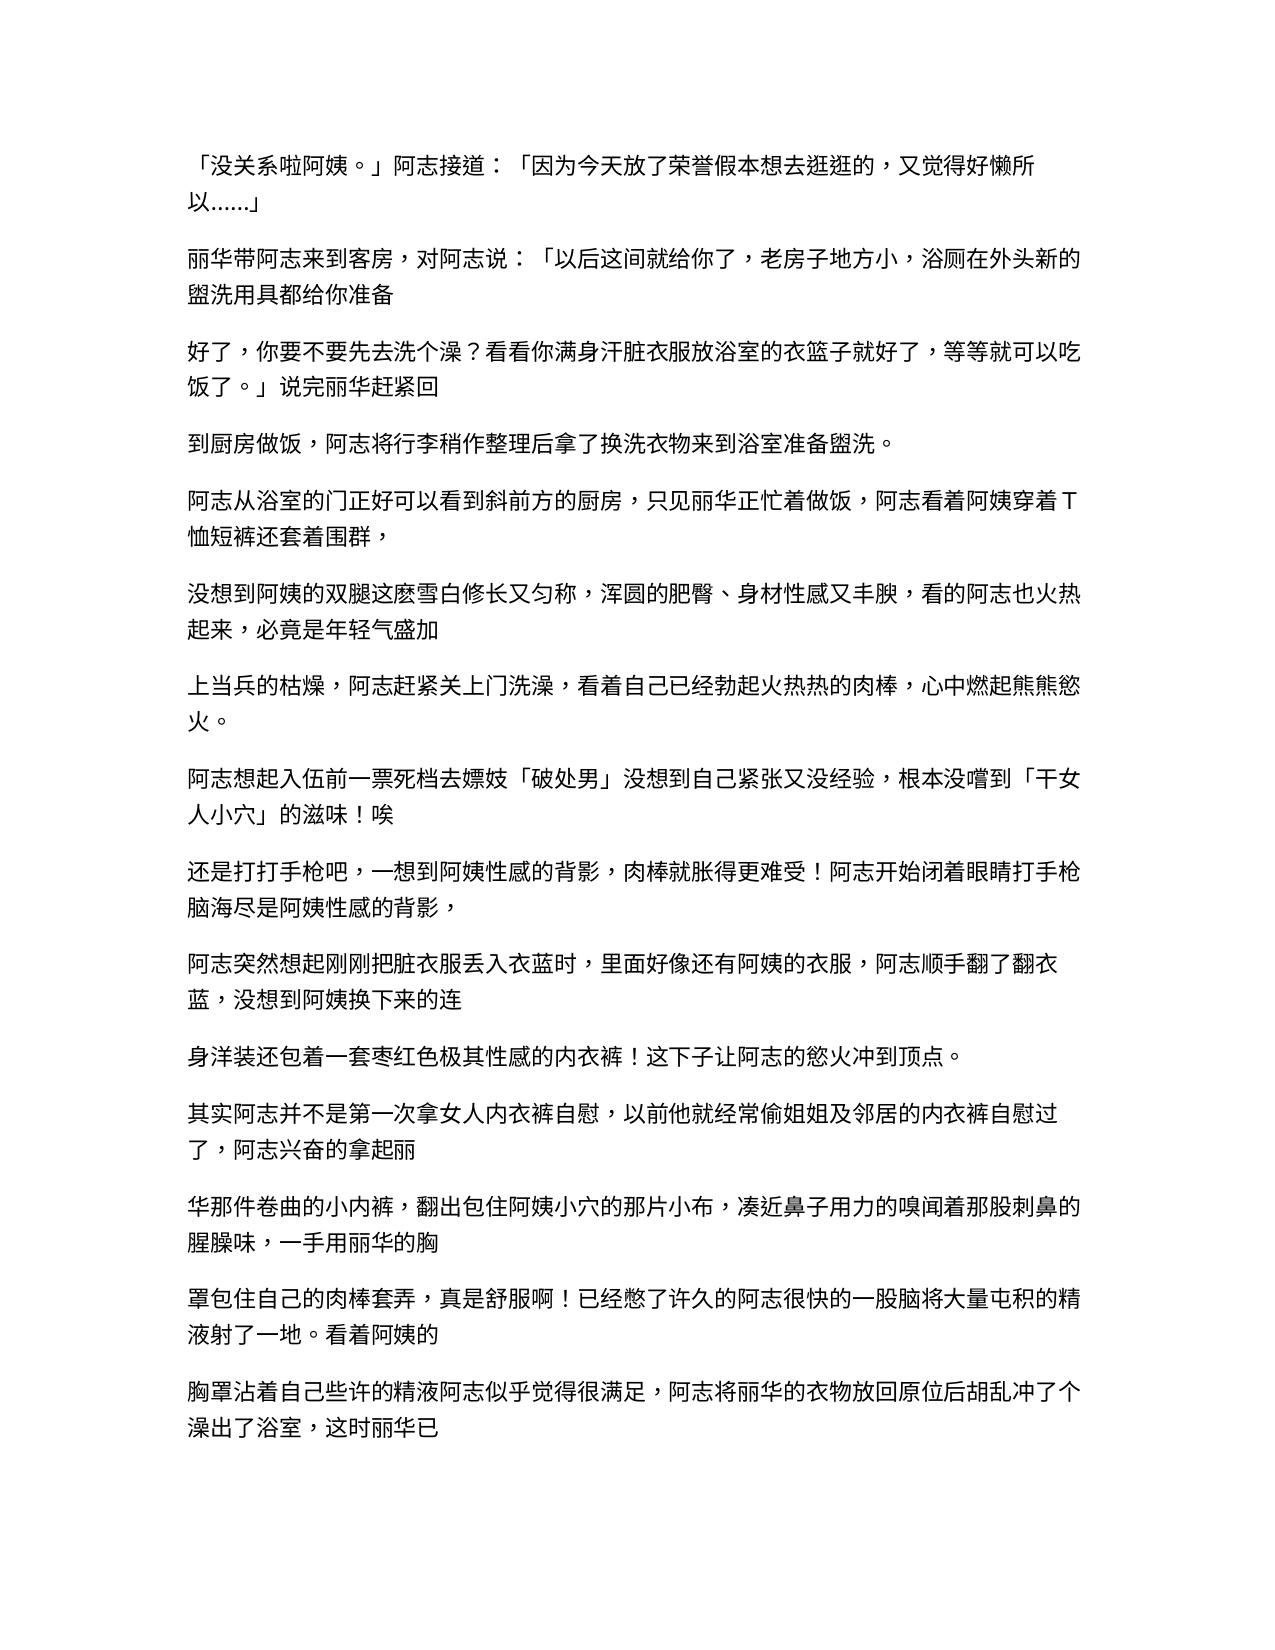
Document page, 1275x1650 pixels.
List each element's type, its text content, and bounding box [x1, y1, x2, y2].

text 罩包住自己的肉棒套弄，真是舒服啊！已经憋了许久的阿志很快的一股脑将大量屯积的精液射了一地。看着阿姨的 [187, 1283, 1087, 1351]
text 还是打打手枪吧，一想到阿姨性感的背影，肉棒就胀得更难受！阿志开始闭着眼睛打手枪脑海尽是阿姨性感的背影， [187, 856, 1087, 923]
text 阿志突然想起刚刚把脏衣服丢入衣蓝时，里面好像还有阿姨的衣服，阿志顺手翻了翻衣蓝，没想到阿姨换下来的连 [187, 948, 1087, 1016]
text 好了，你要不要先去洗个澡？看看你满身汗脏衣服放浴室的衣篮子就好了，等等就可以吃饭了。」说完丽华赶紧回 [187, 335, 1087, 403]
text 华那件卷曲的小内裤，翻出包住阿姨小穴的那片小布，凑近鼻子用力的嗅闻着那股刺鼻的腥臊味，一手用丽华的胸 [187, 1191, 1087, 1258]
text 身洋装还包着一套枣红色极其性感的内衣裤！这下子让阿志的慾火冲到顶点。 [187, 1041, 1087, 1072]
text 丽华带阿志来到客房，对阿志说：「以后这间就给你了，老房子地方小，浴厕在外头新的盥洗用具都给你准备 [187, 243, 1087, 310]
text 胸罩沾着自己些许的精液阿志似乎觉得很满足，阿志将丽华的衣物放回原位后胡乱冲了个澡出了浴室，这时丽华已 [187, 1376, 1087, 1443]
text 「没关系啦阿姨。」阿志接道：「因为今天放了荣誉假本想去逛逛的，又觉得好懒所以……」 [187, 150, 1087, 217]
text 到厨房做饭，阿志将行李稍作整理后拿了换洗衣物来到浴室准备盥洗。 [187, 428, 1087, 459]
text 阿志从浴室的门正好可以看到斜前方的厨房，只见丽华正忙着做饭，阿志看着阿姨穿着Ｔ恤短裤还套着围群， [187, 485, 1087, 552]
text 其实阿志并不是第一次拿女人内衣裤自慰，以前他就经常偷姐姐及邻居的内衣裤自慰过了，阿志兴奋的拿起丽 [187, 1098, 1087, 1165]
text 没想到阿姨的双腿这麽雪白修长又匀称，浑圆的肥臀、身材性感又丰腴，看的阿志也火热起来，必竟是年轻气盛加 [187, 578, 1087, 645]
text 上当兵的枯燥，阿志赶紧关上门洗澡，看着自己已经勃起火热热的肉棒，心中燃起熊熊慾火。 [187, 670, 1087, 737]
text 阿志想起入伍前一票死档去嫖妓「破处男」没想到自己紧张又没经验，根本没嚐到「干女人小穴」的滋味！唉 [187, 763, 1087, 830]
